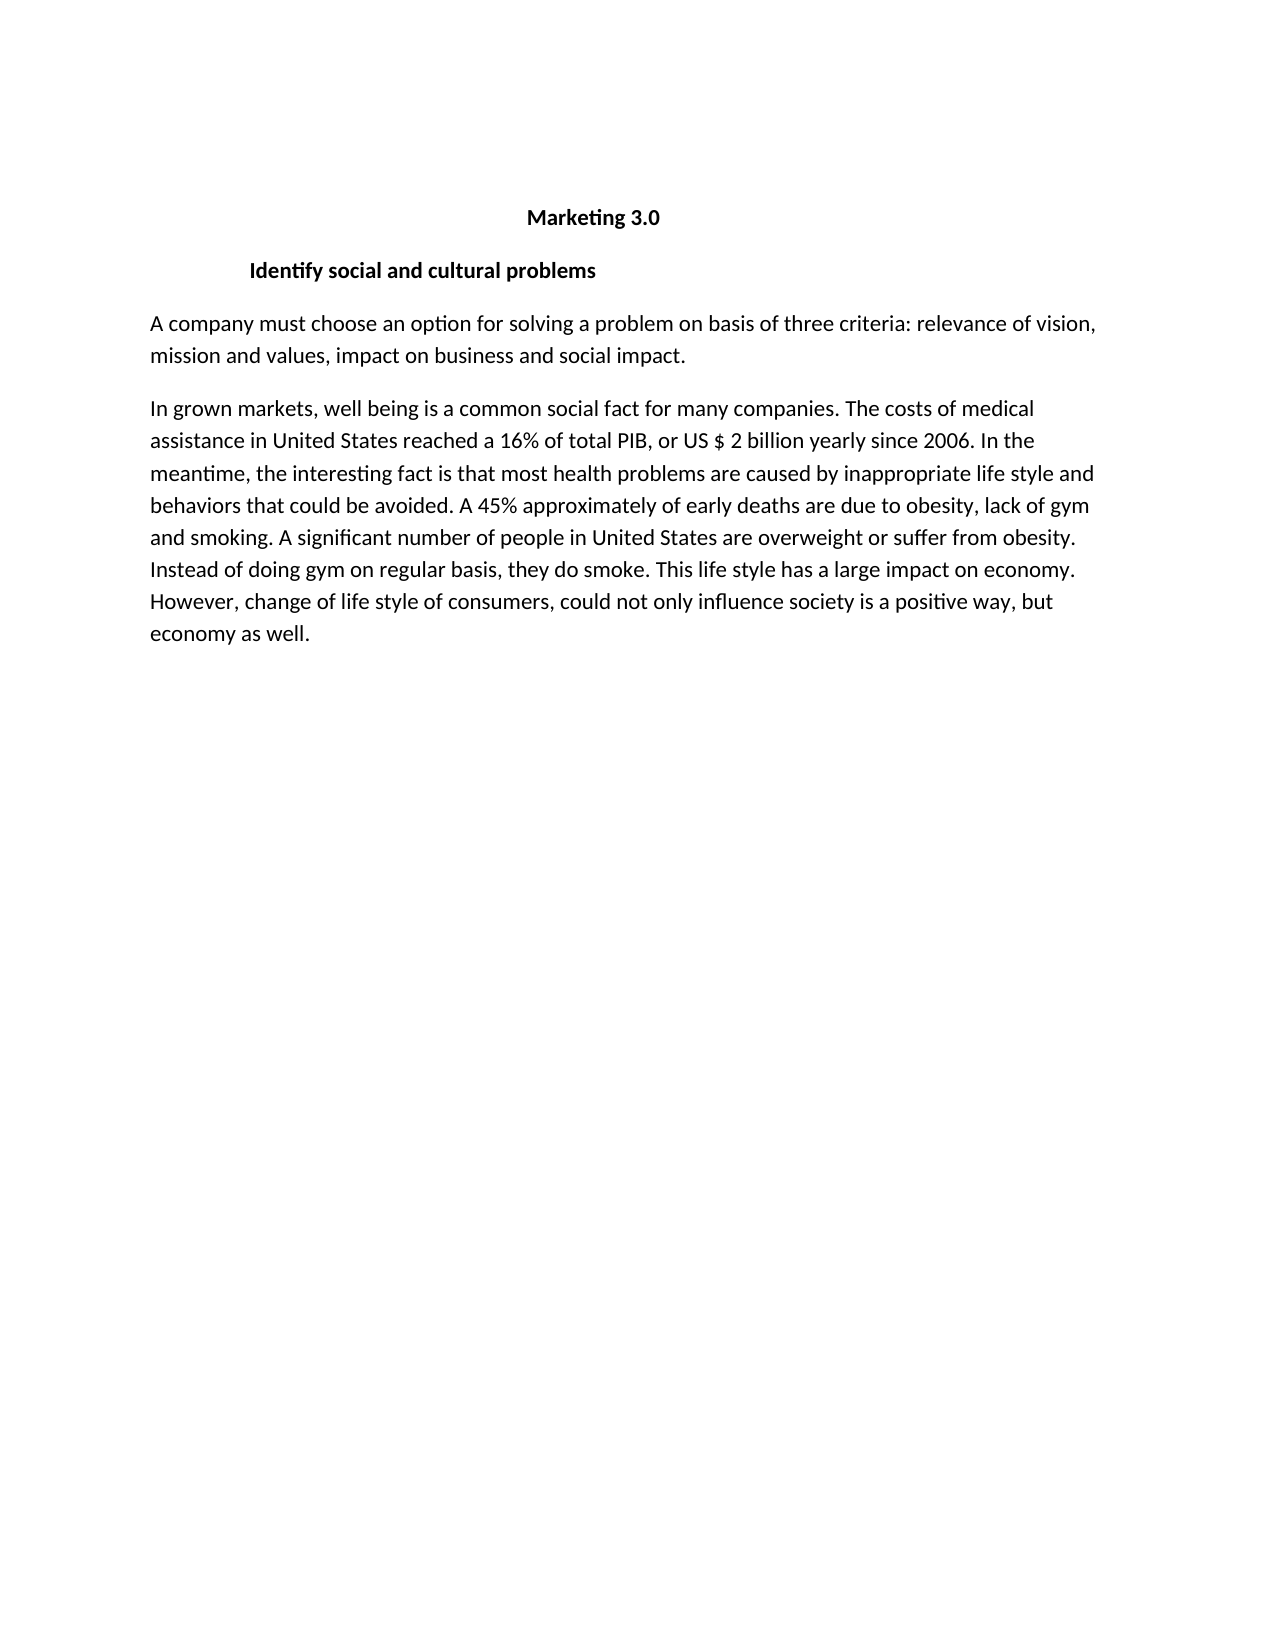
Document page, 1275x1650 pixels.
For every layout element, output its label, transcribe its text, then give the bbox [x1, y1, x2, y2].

text In grown markets, well being is a common social fact for many companies. The costs of medical assistance in United States reached a 16% of total PIB, or US $ 2 billion yearly since 2006. In the meantime, the interesting fact is that most health problems are caused by inappropriate life style and behaviors that could be avoided. A 45% approximately of early deaths are due to obesity, lack of gym and smoking. A significant number of people in United States are overweight or suffer from obesity. Instead of doing gym on regular basis, they do smoke. This life style has a large impact on economy. However, change of life style of consumers, could not only influence society is a positive way, but economy as well. [150, 394, 1125, 648]
text Identify social and cultural problems [150, 256, 1125, 284]
text Marketing 3.0 [150, 203, 1125, 231]
text A company must choose an option for solving a problem on basis of three criteria: relevance of vision, mission and values, impact on business and social impact. [150, 309, 1125, 369]
